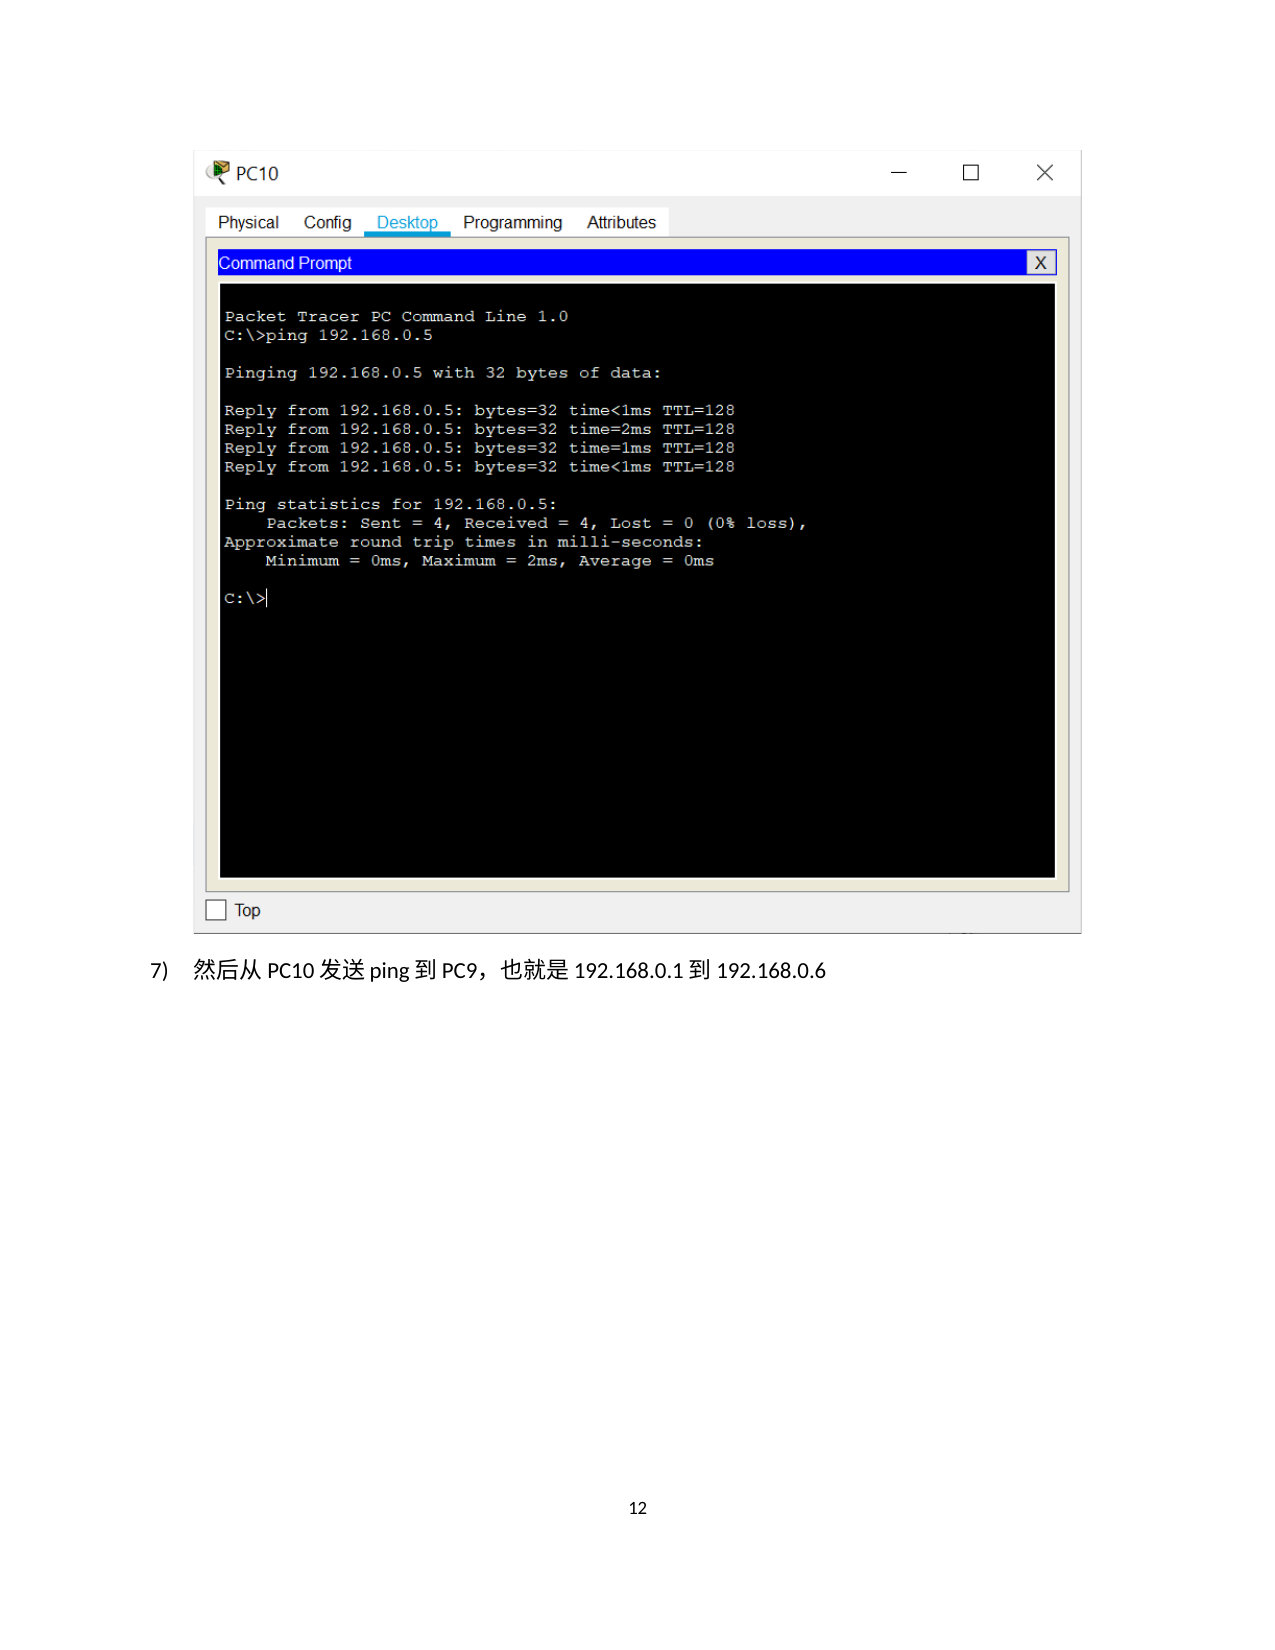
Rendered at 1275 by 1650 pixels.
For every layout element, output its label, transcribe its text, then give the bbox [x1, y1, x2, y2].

list 然后从PC10发送ping到PC9，也就是192.168.0.1到192.168.0.6 [150, 952, 1125, 985]
picture [193, 150, 1082, 934]
